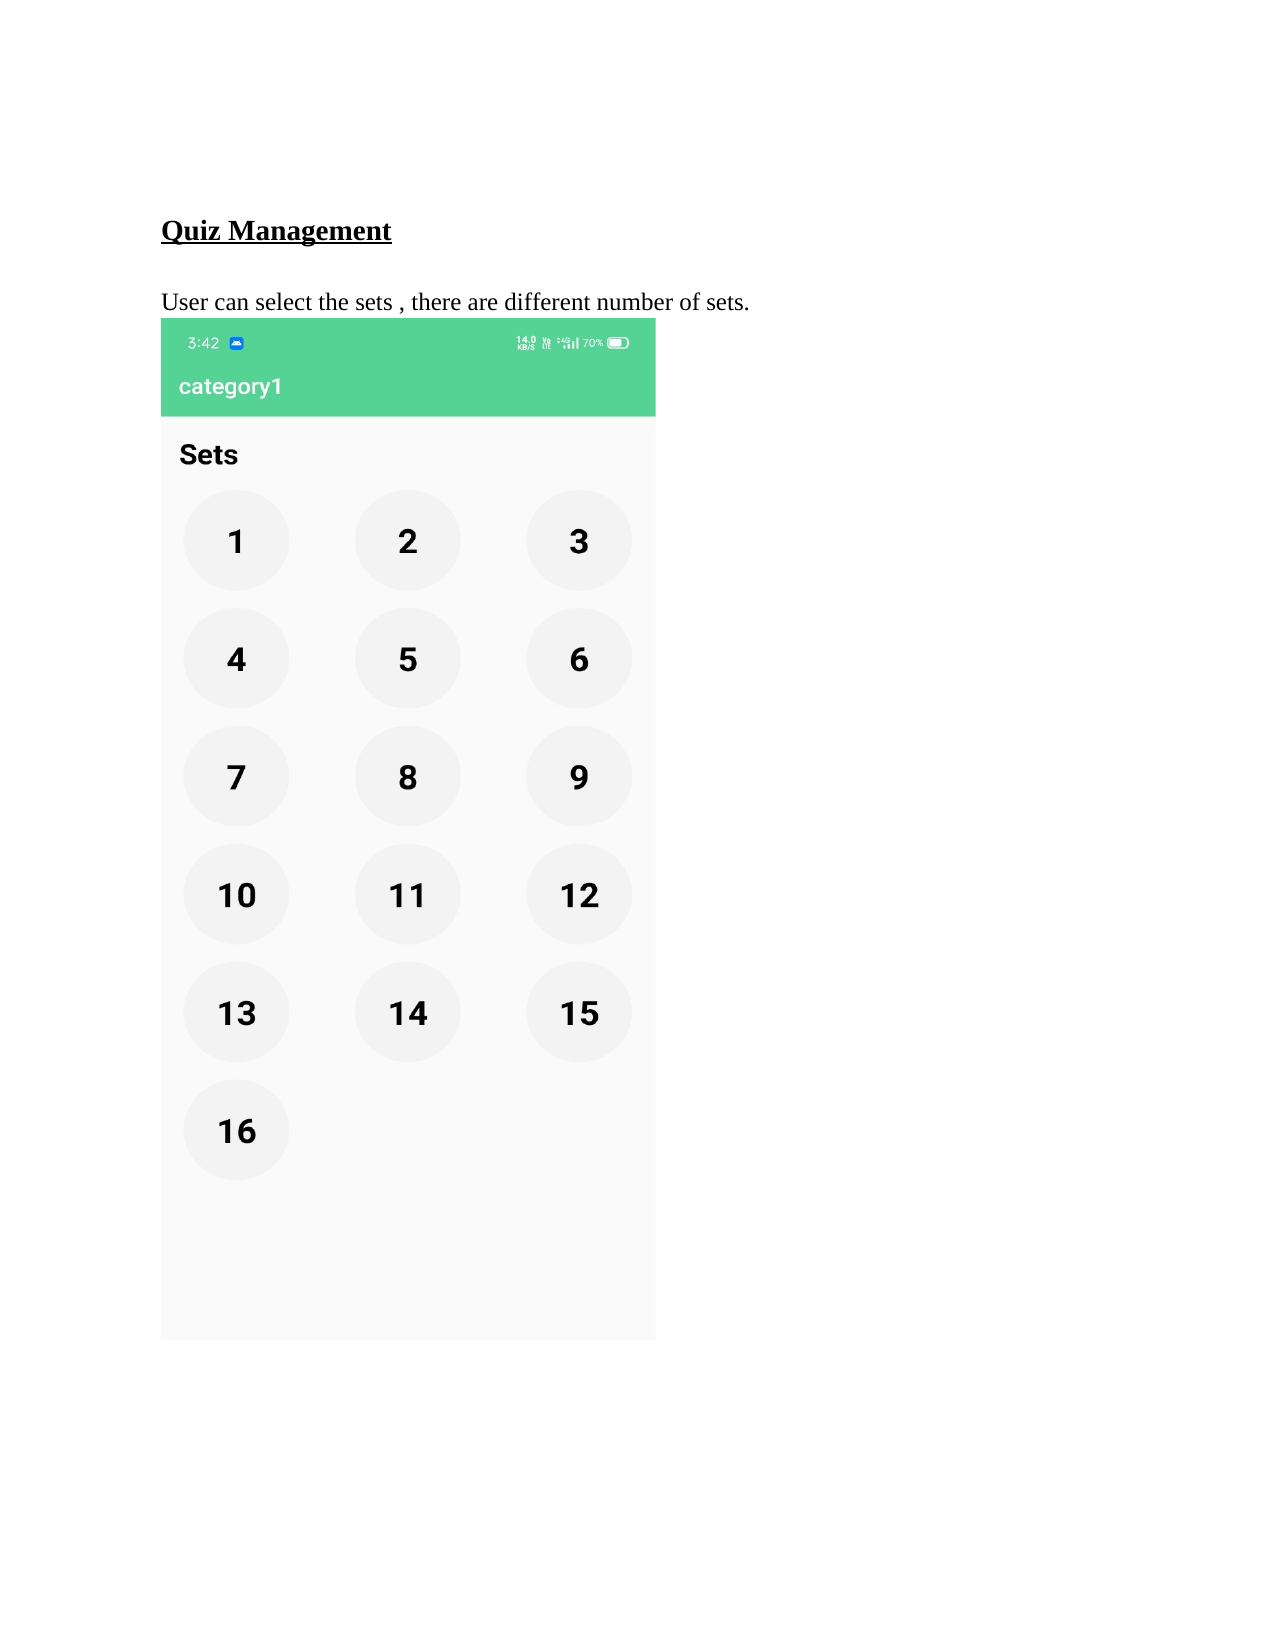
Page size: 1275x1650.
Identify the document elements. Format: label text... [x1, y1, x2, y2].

subtitle User can select the sets , there are different number of sets. [161, 287, 1125, 316]
picture [160, 318, 656, 1340]
subtitle Quiz Management [161, 213, 1125, 247]
